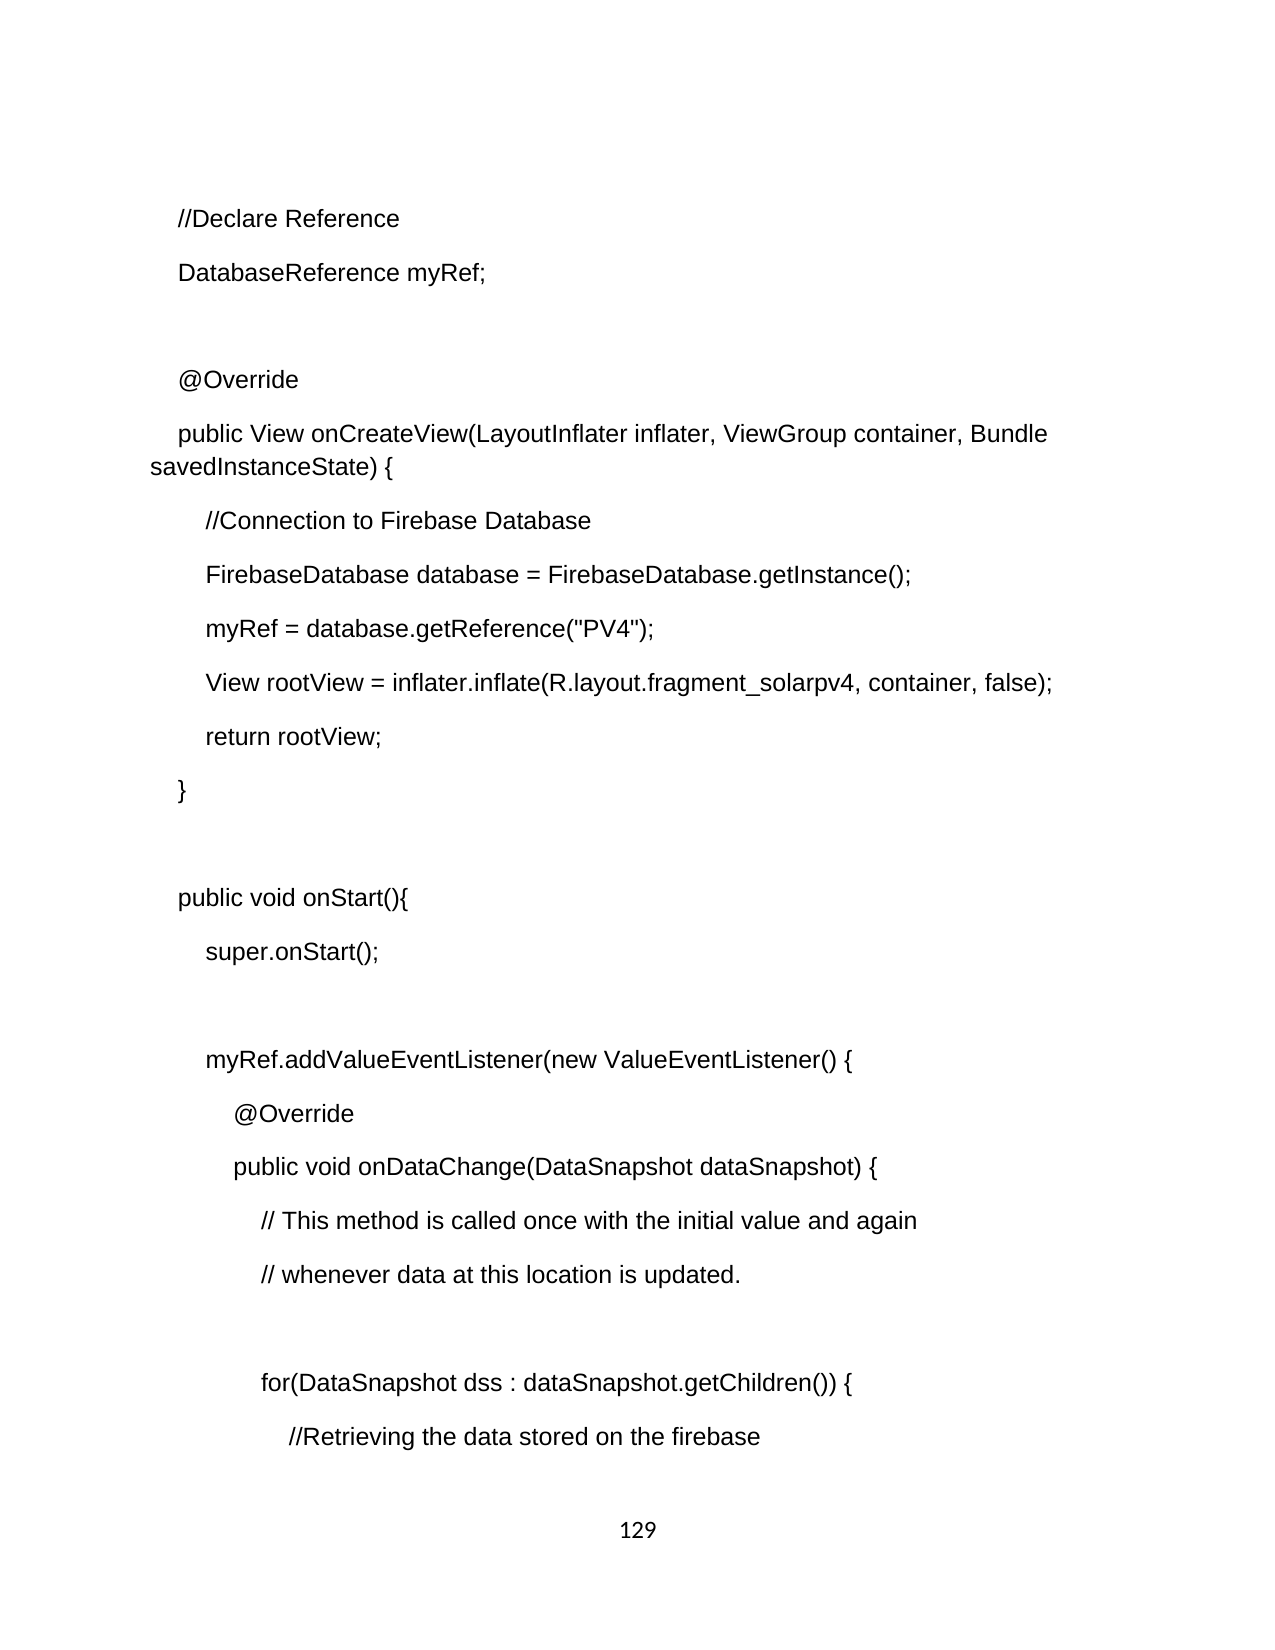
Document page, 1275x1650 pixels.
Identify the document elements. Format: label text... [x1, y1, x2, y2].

text View rootView = inflater.inflate(R.layout.fragment_solarpv4, container, false); [150, 668, 1125, 696]
text public void onStart(){ [150, 883, 1125, 912]
text public void onDataChange(DataSnapshot dataSnapshot) { [150, 1152, 1125, 1181]
text return rootView; [150, 722, 1125, 750]
text //Declare Reference [150, 204, 1125, 233]
text public View onCreateView(LayoutInflater inflater, ViewGroup container, Bundle savedInstanceState) { [150, 419, 1125, 481]
text myRef.addValueEventListener(new ValueEventListener() { [150, 1045, 1125, 1073]
text FirebaseDatabase database = FirebaseDatabase.getInstance(); [150, 560, 1125, 589]
text // This method is called once with the initial value and again [150, 1206, 1125, 1235]
text @Override [150, 365, 1125, 394]
text @Override [150, 1098, 1125, 1127]
text //Connection to Firebase Database [150, 506, 1125, 535]
text } [150, 775, 1125, 804]
text super.onStart(); [150, 937, 1125, 966]
text myRef = database.getReference("PV4"); [150, 614, 1125, 643]
text DatabaseReference myRef; [150, 258, 1125, 286]
text //Retrieving the data stored on the firebase [150, 1422, 1125, 1450]
text for(DataSnapshot dss : dataSnapshot.getChildren()) { [150, 1368, 1125, 1397]
text // whenever data at this location is updated. [150, 1260, 1125, 1289]
